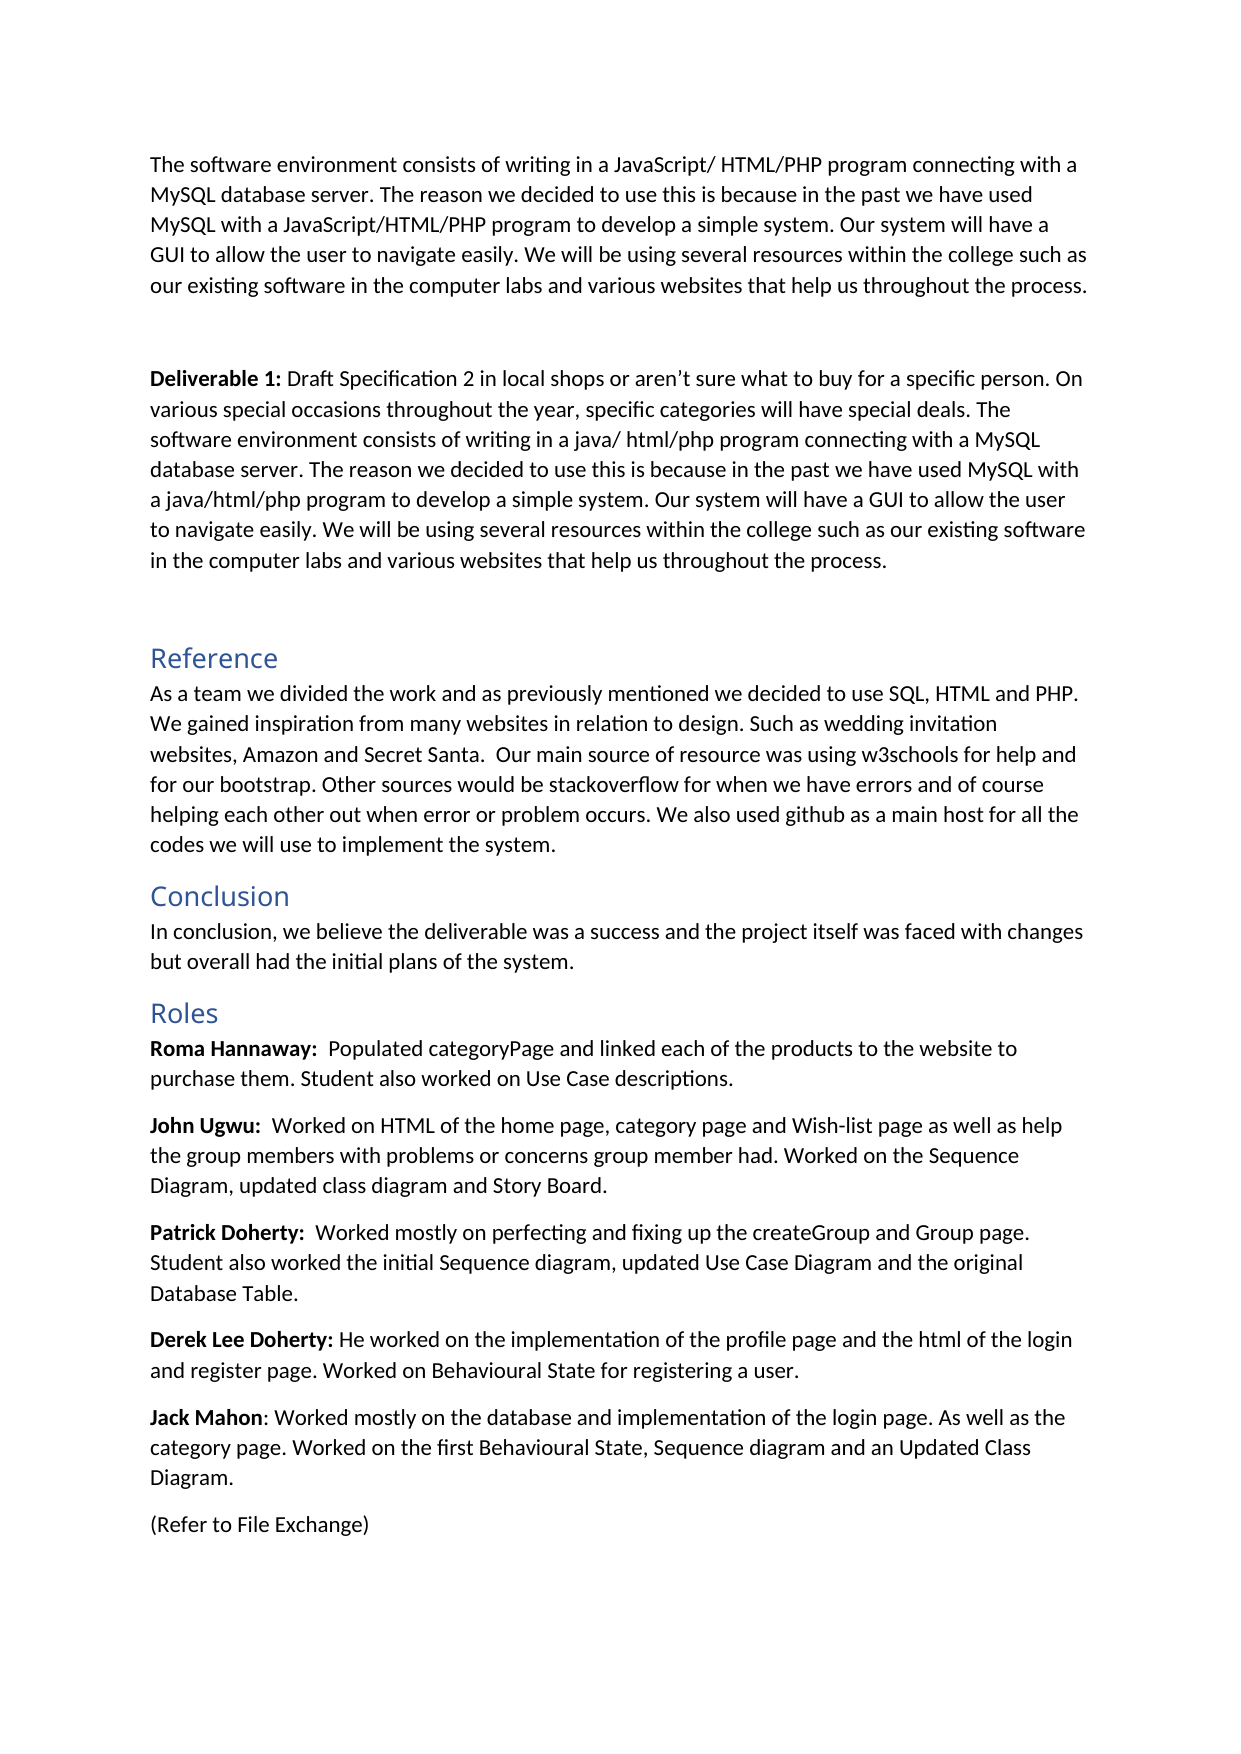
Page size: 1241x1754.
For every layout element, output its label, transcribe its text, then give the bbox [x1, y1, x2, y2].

text Roma Hannaway: Populated categoryPage and linked each of the products to the website to purchase them. Student also worked on Use Case descriptions. [150, 1034, 1090, 1092]
text Derek Lee Doherty: He worked on the implementation of the profile page and the html of the login and register page. Worked on Behavioural State for registering a user. [150, 1326, 1090, 1384]
subtitle Conclusion [150, 877, 1090, 914]
text (Refer to File Exchange) [150, 1510, 1090, 1538]
text Patrick Doherty: Worked mostly on perfecting and fixing up the createGroup and Group page. Student also worked the initial Sequence diagram, updated Use Case Diagram and the original Database Table. [150, 1218, 1090, 1307]
text The software environment consists of writing in a JavaScript/ HTML/PHP program connecting with a MySQL database server. The reason we decided to use this is because in the past we have used MySQL with a JavaScript/HTML/PHP program to develop a simple system. Our system will have a GUI to allow the user to navigate easily. We will be using several resources within the college such as our existing software in the computer labs and various websites that help us throughout the process. [150, 150, 1090, 299]
text John Ugwu: Worked on HTML of the home page, category page and Wish-list page as well as help the group members with problems or concerns group member had. Worked on the Sequence Diagram, updated class diagram and Story Board. [150, 1111, 1090, 1199]
text In conclusion, we believe the deliverable was a success and the project itself was faced with changes but overall had the initial plans of the system. [150, 917, 1090, 975]
text As a team we divided the work and as previously mentioned we decided to use SQL, HTML and PHP. We gained inspiration from many websites in relation to design. Such as wedding invitation websites, Amazon and Secret Santa. Our main source of resource was using w3schools for help and for our bootstrap. Other sources would be stackoverflow for when we have errors and of course helping each other out when error or problem occurs. We also used github as a main host for all the codes we will use to implement the system. [150, 679, 1090, 858]
text Jack Mahon: Worked mostly on the database and implementation of the login page. As well as the category page. Worked on the first Behavioural State, Sequence diagram and an Updated Class Diagram. [150, 1403, 1090, 1491]
subtitle Reference [150, 639, 1090, 676]
subtitle Roles [150, 994, 1090, 1031]
text Deliverable 1: Draft Specification 2 in local shops or aren’t sure what to buy for a specific person. On various special occasions throughout the year, specific categories will have special deals. The software environment consists of writing in a java/ html/php program connecting with a MySQL database server. The reason we decided to use this is because in the past we have used MySQL with a java/html/php program to develop a simple system. Our system will have a GUI to allow the user to navigate easily. We will be using several resources within the college such as our existing software in the computer labs and various websites that help us throughout the process. [150, 364, 1090, 574]
